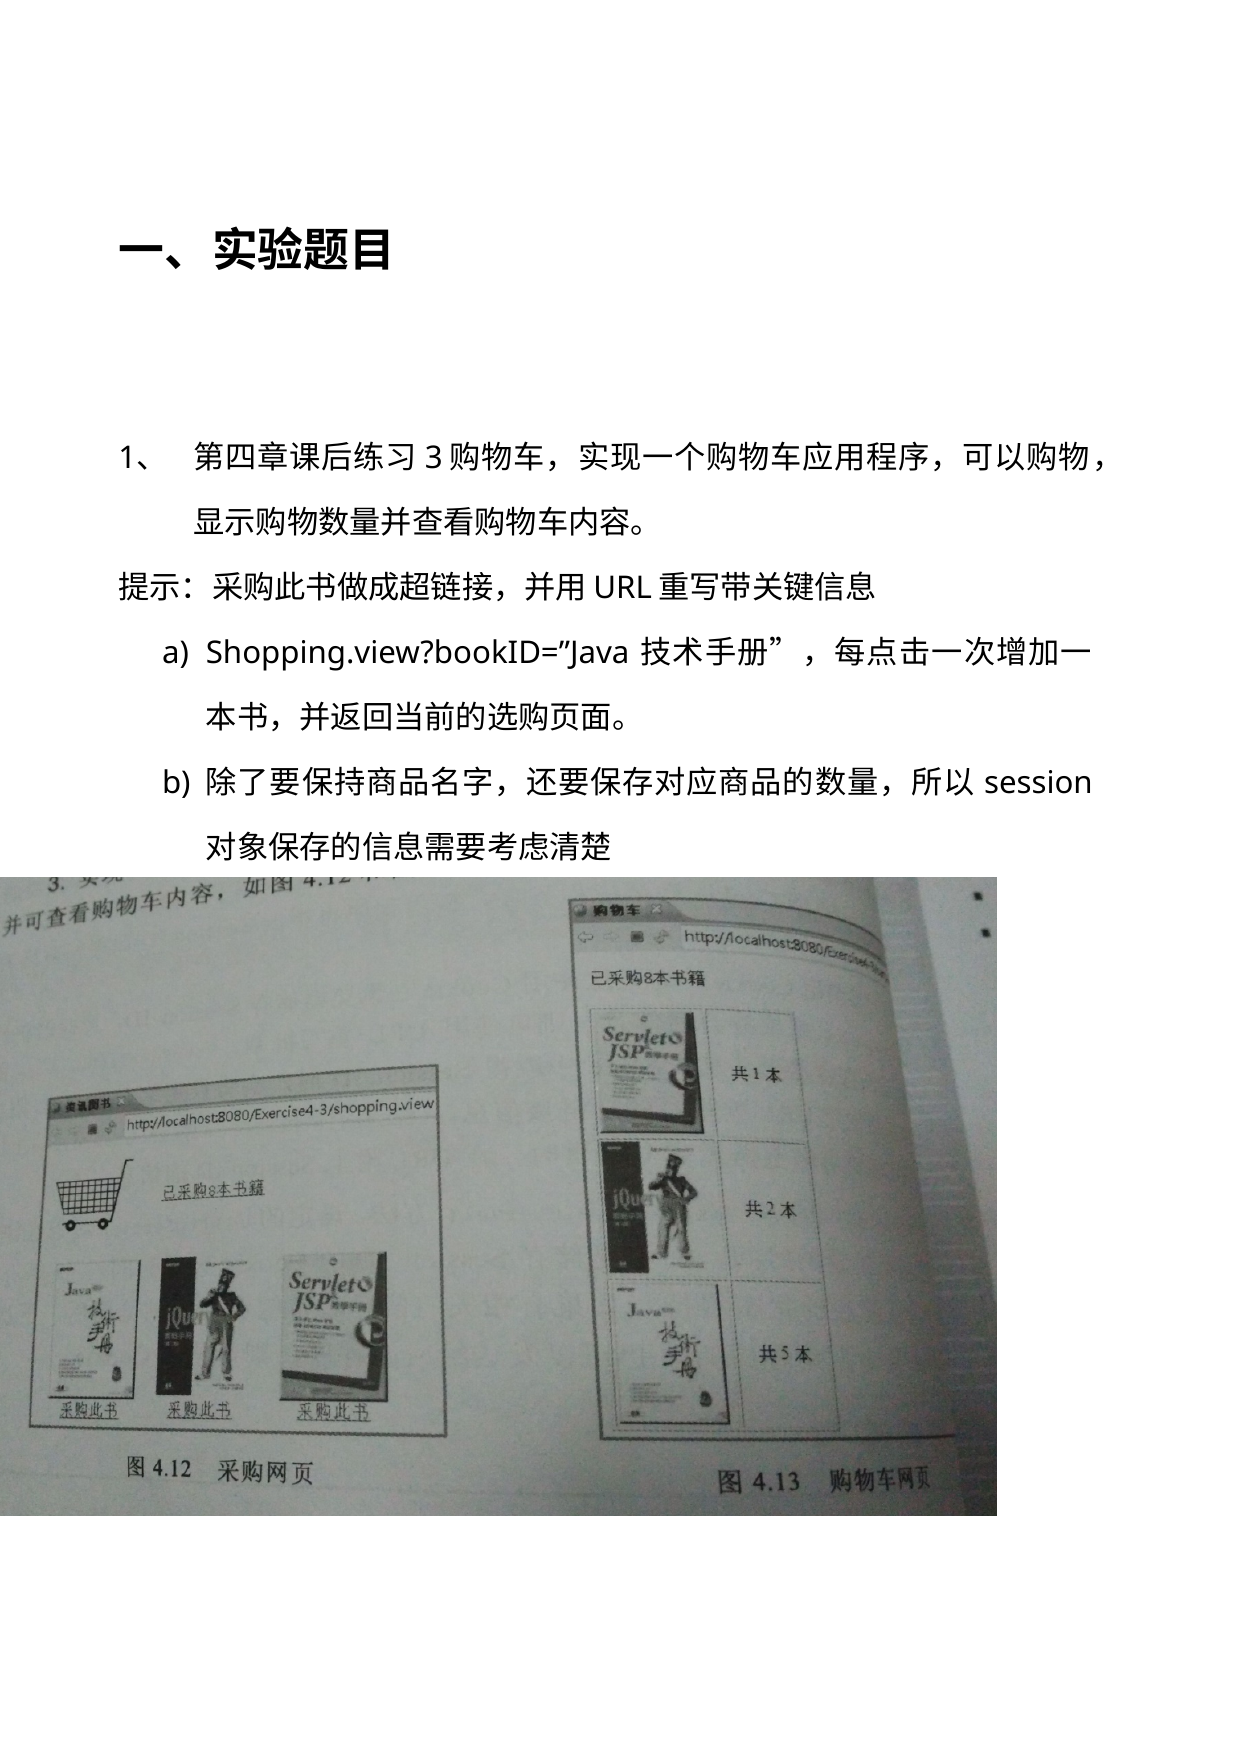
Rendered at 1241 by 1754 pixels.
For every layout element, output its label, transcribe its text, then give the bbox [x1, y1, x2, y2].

subtitle 实验题目 [118, 197, 1093, 295]
list 除了要保持商品名字，还要保存对应商品的数量，所以session对象保存的信息需要考虑清楚 [162, 748, 1093, 878]
text 提示：采购此书做成超链接，并用URL重写带关键信息 [118, 553, 1093, 618]
picture [0, 877, 997, 1516]
list 第四章课后练习3购物车，实现一个购物车应用程序，可以购物，显示购物数量并查看购物车内容。 [118, 423, 1093, 553]
list Shopping.view?bookID=”Java 技术手册”，每点击一次增加一本书，并返回当前的选购页面。 [162, 618, 1093, 748]
